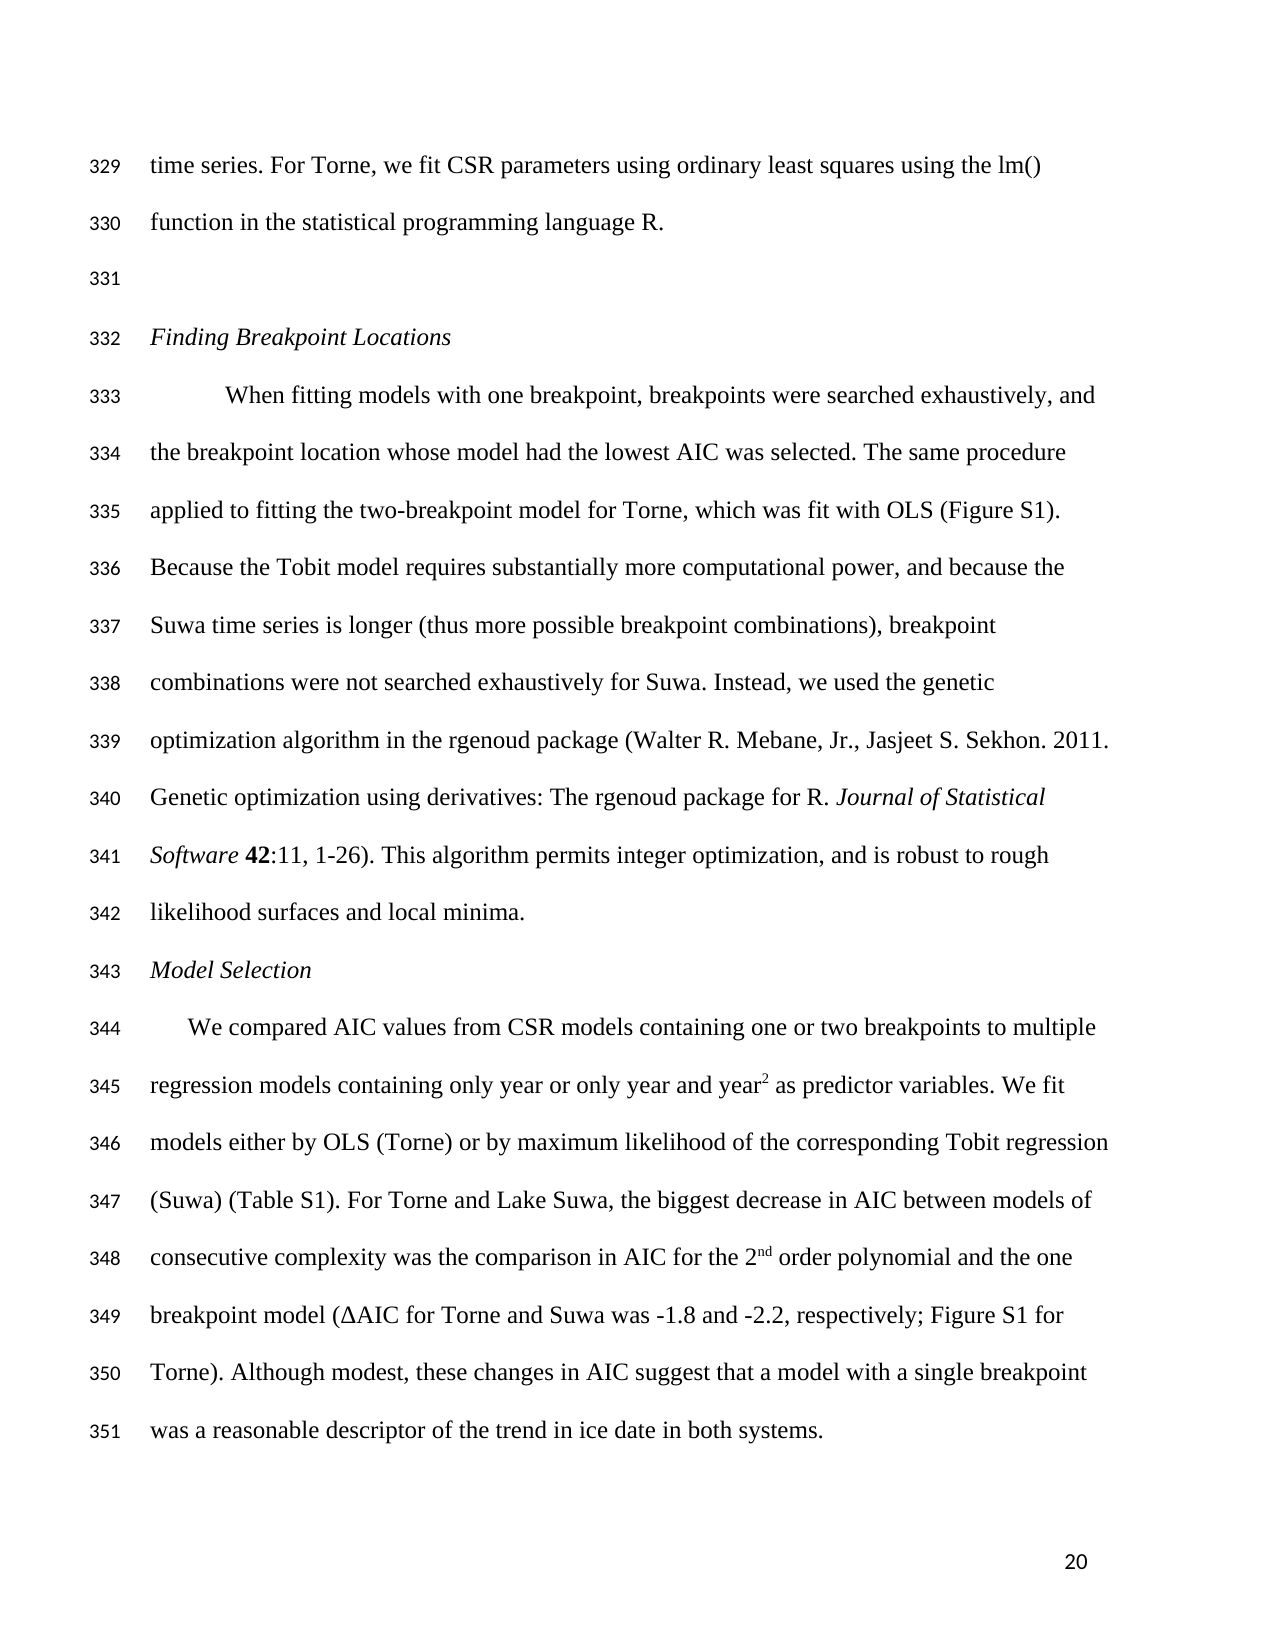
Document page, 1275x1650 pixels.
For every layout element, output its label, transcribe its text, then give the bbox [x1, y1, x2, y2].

text When fitting models with one breakpoint, breakpoints were searched exhaustively, and the breakpoint location whose model had the lowest AIC was selected. The same procedure applied to fitting the two-breakpoint model for Torne, which was fit with OLS (Figure S1). Because the Tobit model requires substantially more computational power, and because the Suwa time series is longer (thus more possible breakpoint combinations), breakpoint combinations were not searched exhaustively for Suwa. Instead, we used the genetic optimization algorithm in the rgenoud package (Walter R. Mebane, Jr., Jasjeet S. Sekhon. 2011. Genetic optimization using derivatives: The rgenoud package for R. Journal of Statistical Software 42:11, 1-26). This algorithm permits integer optimization, and is robust to rough likelihood surfaces and local minima. [150, 380, 1125, 926]
text We compared AIC values from CSR models containing one or two breakpoints to multiple regression models containing only year or only year and year2 as predictor variables. We fit models either by OLS (Torne) or by maximum likelihood of the corresponding Tobit regression (Suwa) (Table S1). For Torne and Lake Suwa, the biggest decrease in AIC between models of consecutive complexity was the comparison in AIC for the 2nd order polynomial and the one breakpoint model (ΔAIC for Torne and Suwa was -1.8 and -2.2, respectively; Figure S1 for Torne). Although modest, these changes in AIC suggest that a model with a single breakpoint was a reasonable descriptor of the trend in ice date in both systems. [150, 1012, 1125, 1444]
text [150, 150, 1125, 236]
text Model Selection [150, 955, 1125, 984]
text Finding Breakpoint Locations [150, 322, 1125, 351]
